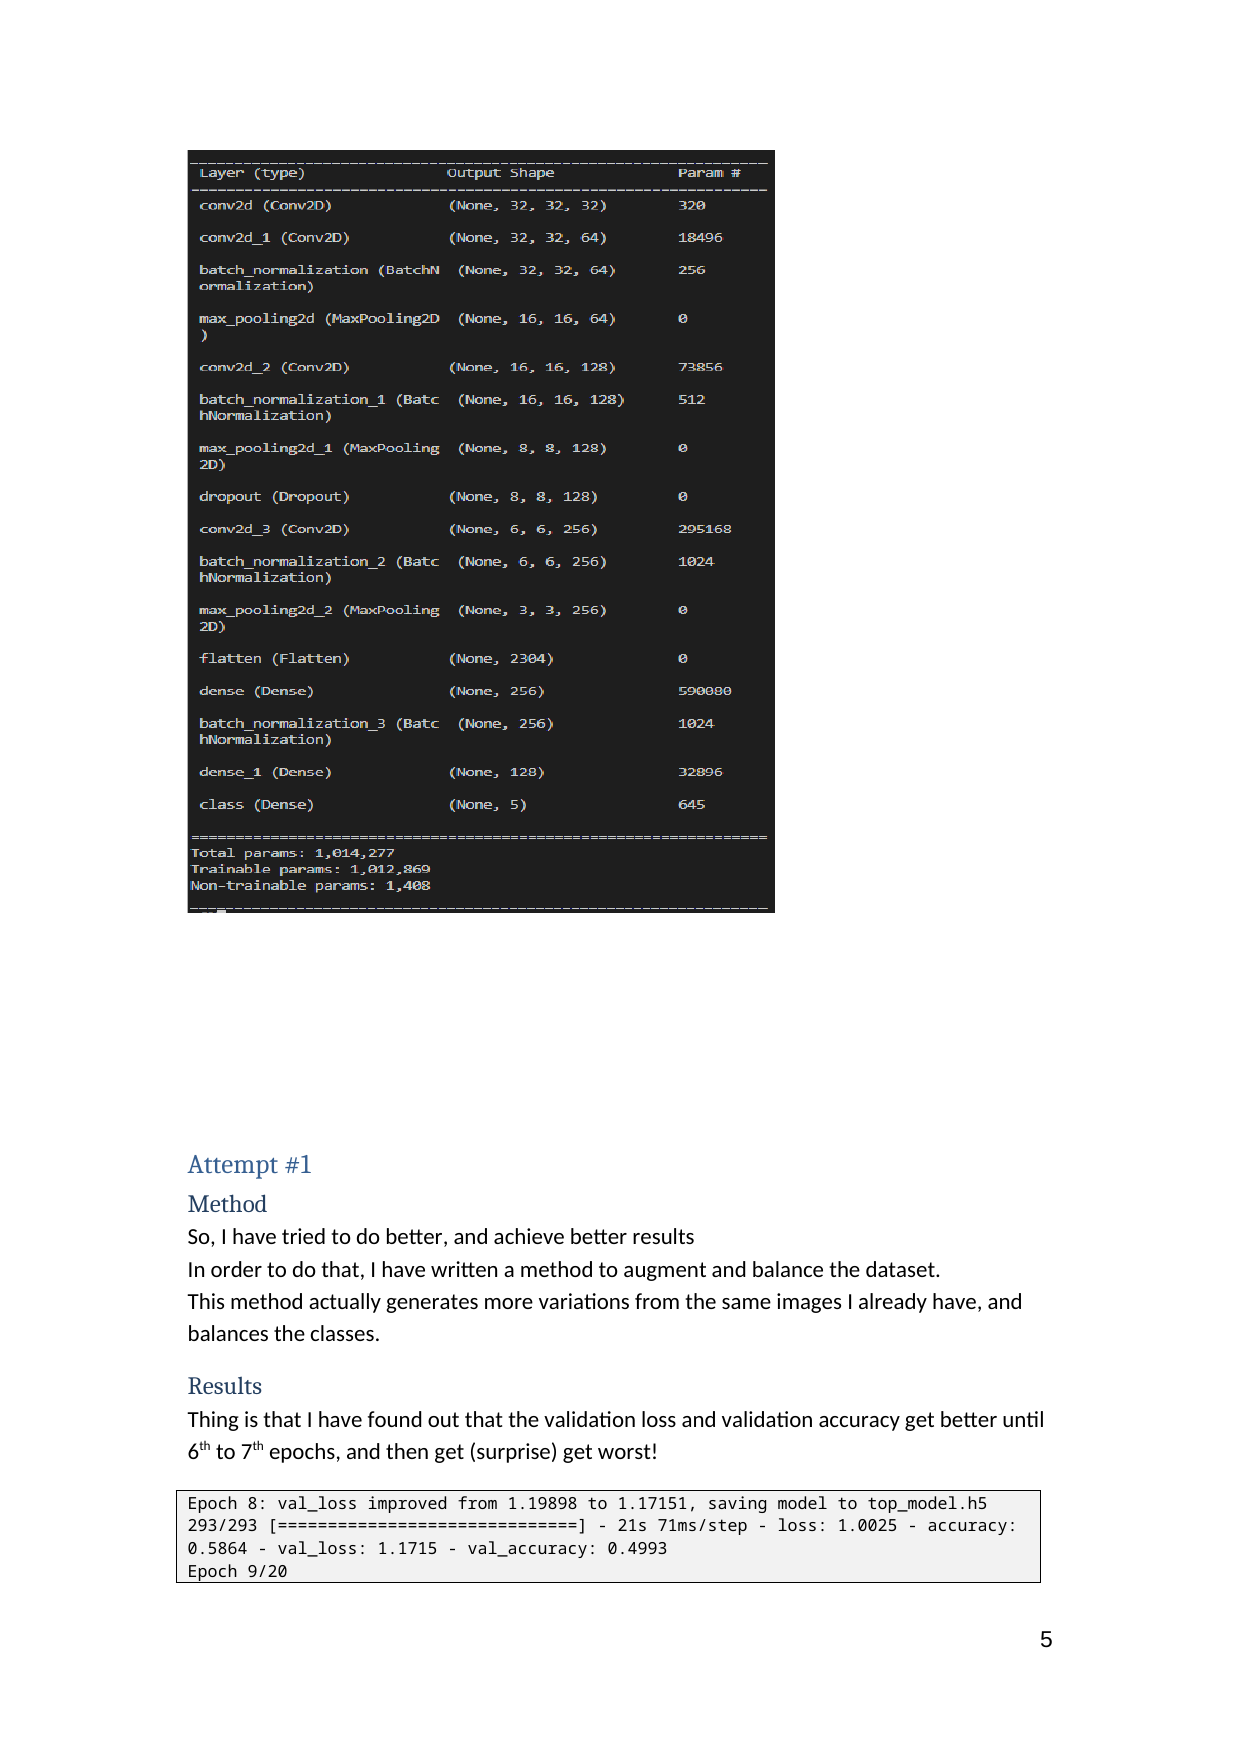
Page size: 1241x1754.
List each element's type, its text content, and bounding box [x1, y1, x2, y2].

subtitle Attempt #1 [187, 1149, 1053, 1181]
subtitle Results [187, 1372, 1053, 1401]
subtitle Method [187, 1189, 1053, 1218]
picture [187, 150, 775, 913]
text So, I have tried to do better, and achieve better results In order to do that, I have written a method to augment and balance the dataset. This method actually generates more variations from the same images I already have, and balances the classes. [187, 1222, 1053, 1347]
text Thing is that I have found out that the validation loss and validation accuracy get better until 6th to 7th epochs, and then get (surprise) get worst! [187, 1405, 1053, 1465]
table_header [177, 1491, 1040, 1582]
